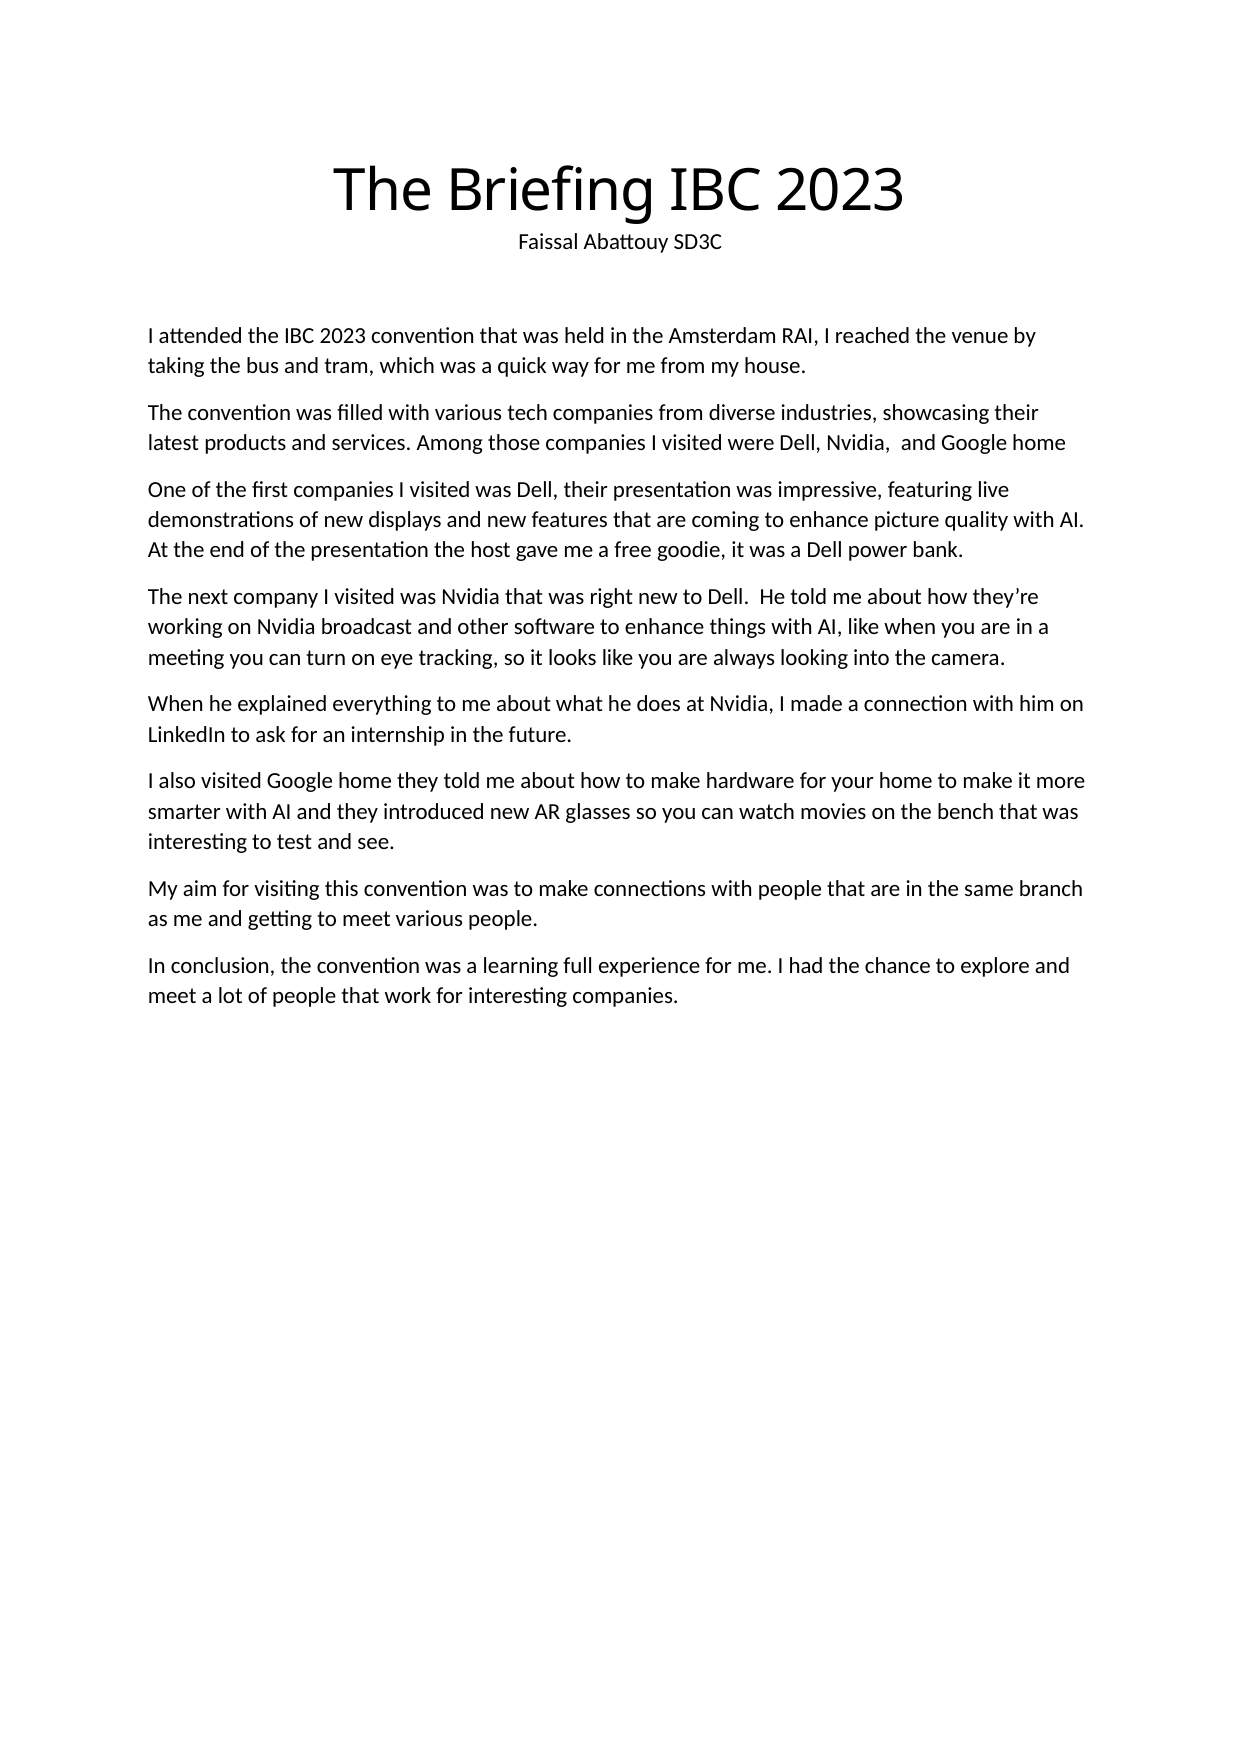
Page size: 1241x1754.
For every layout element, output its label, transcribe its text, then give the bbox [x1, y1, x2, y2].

text In conclusion, the convention was a learning full experience for me. I had the chance to explore and meet a lot of people that work for interesting companies. [148, 951, 1093, 1009]
text I also visited Google home they told me about how to make hardware for your home to make it more smarter with AI and they introduced new AR glasses so you can watch movies on the bench that was interesting to test and see. [148, 767, 1093, 855]
text My aim for visiting this convention was to make connections with people that are in the same branch as me and getting to meet various people. [148, 874, 1093, 932]
text One of the first companies I visited was Dell, their presentation was impressive, featuring live demonstrations of new displays and new features that are coming to enhance picture quality with AI. At the end of the presentation the host gave me a free goodie, it was a Dell power bank. [148, 475, 1093, 563]
text The next company I visited was Nvidia that was right new to Dell. He told me about how they’re working on Nvidia broadcast and other software to enhance things with AI, like when you are in a meeting you can turn on eye tracking, so it looks like you are always looking into the camera. [148, 582, 1093, 671]
text I attended the IBC 2023 convention that was held in the Amsterdam RAI, I reached the venue by taking the bus and tram, which was a quick way for me from my house. [148, 321, 1093, 379]
text Faissal Abattouy SD3C [148, 227, 1093, 255]
title The Briefing IBC 2023 [148, 148, 1093, 227]
text When he explained everything to me about what he does at Nvidia, I made a connection with him on LinkedIn to ask for an internship in the future. [148, 689, 1093, 748]
text The convention was filled with various tech companies from diverse industries, showcasing their latest products and services. Among those companies I visited were Dell, Nvidia, and Google home [148, 398, 1093, 456]
